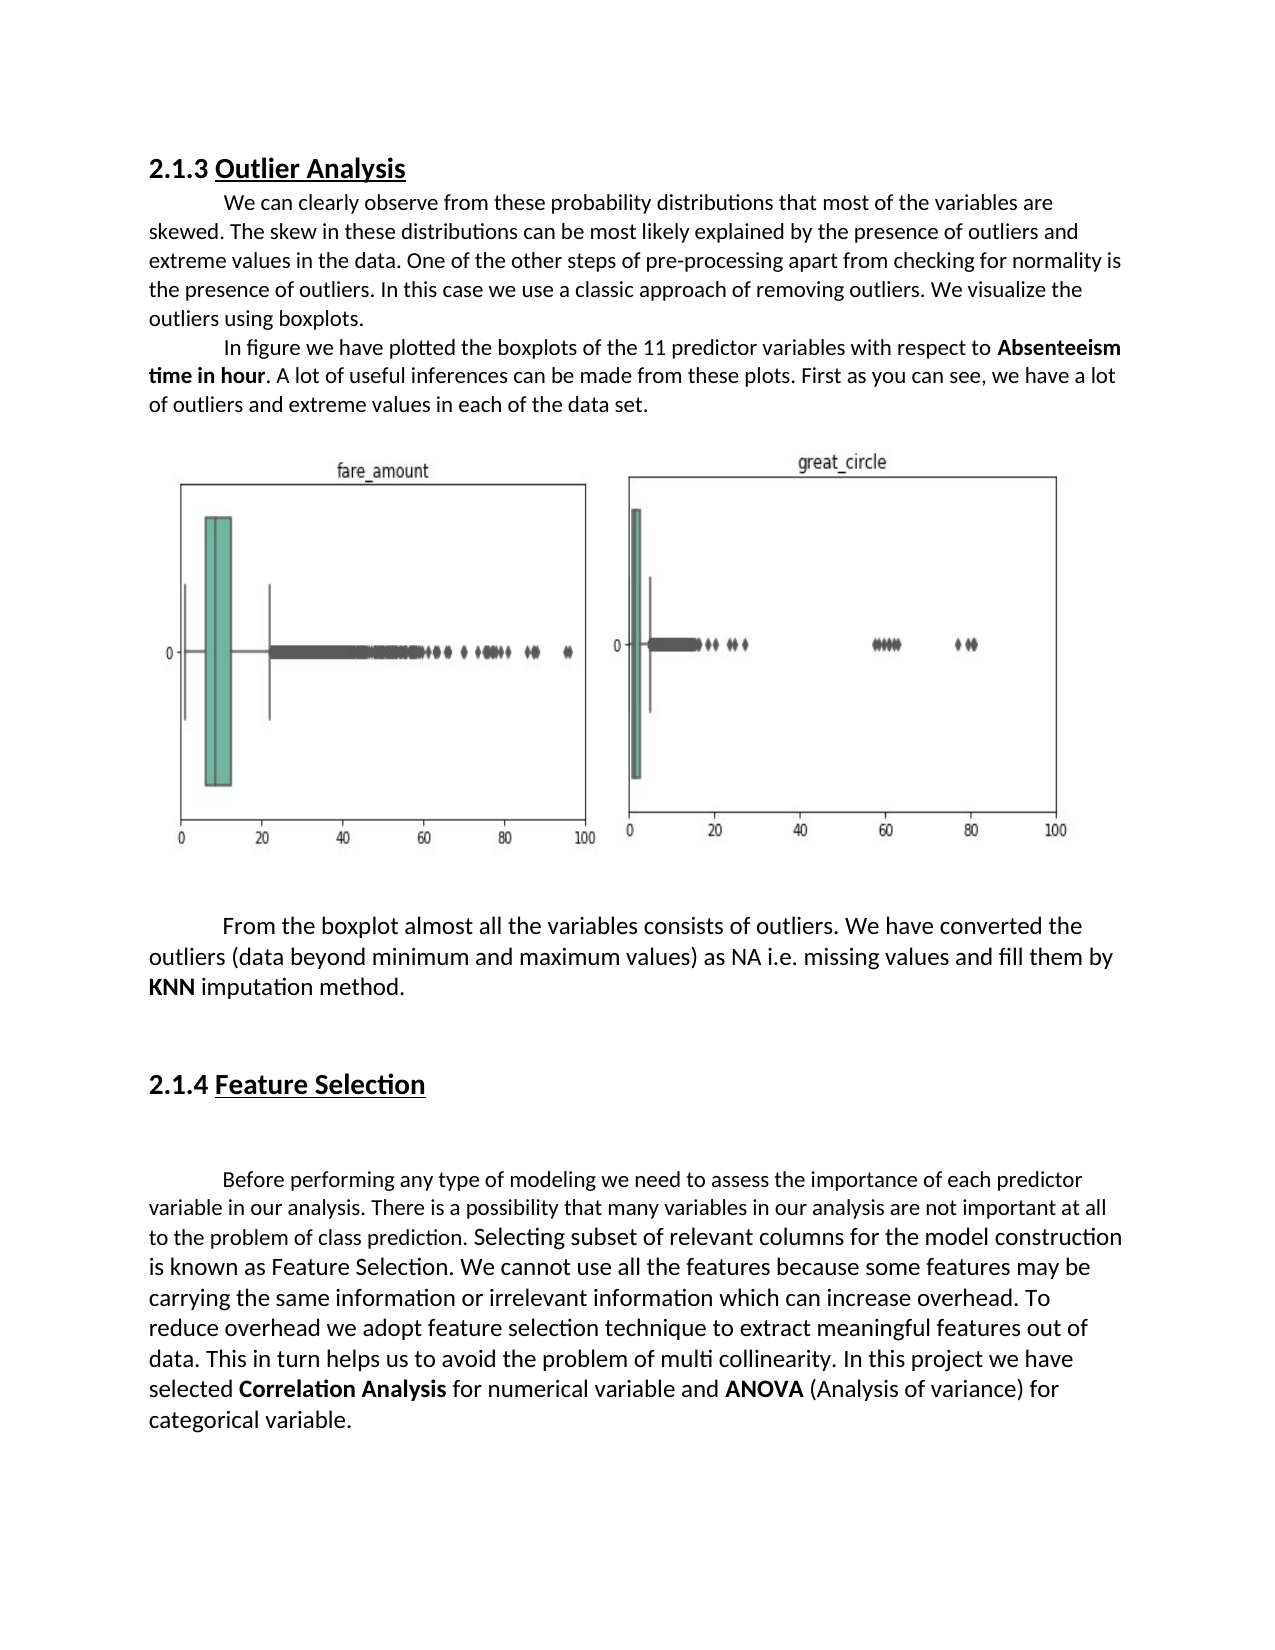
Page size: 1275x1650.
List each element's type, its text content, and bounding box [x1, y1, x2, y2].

picture [607, 449, 1075, 864]
subtitle 2.1.3 Outlier Analysis [148, 150, 1154, 186]
text We can clearly observe from these probability distributions that most of the variables are skewed. The skew in these distributions can be most likely explained by the presence of outliers and extreme values in the data. One of the other steps of pre-processing apart from checking for normality is the presence of outliers. In this case we use a classic approach of removing outliers. We visualize the outliers using boxplots. [148, 188, 1126, 332]
text In figure we have plotted the boxplots of the 11 predictor variables with respect to Absenteeism time in hour. A lot of useful inferences can be made from these plots. First as you can see, we have a lot of outliers and extreme values in each of the data set. [148, 333, 1126, 418]
text Before performing any type of modeling we need to assess the importance of each predictor variable in our analysis. There is a possibility that many variables in our analysis are not important at all to the problem of class prediction. Selecting subset of relevant columns for the model construction is known as Feature Selection. We cannot use all the features because some features may be carrying the same information or irrelevant information which can increase overhead. To reduce overhead we adopt feature selection technique to extract meaningful features out of data. This in turn helps us to avoid the problem of multi collinearity. In this project we have selected Correlation Analysis for numerical variable and ANOVA (Analysis of variance) for categorical variable. [148, 1165, 1125, 1435]
subtitle 2.1.4 Feature Selection [148, 1066, 1154, 1102]
picture [155, 461, 602, 864]
text From the boxplot almost all the variables consists of outliers. We have converted the outliers (data beyond minimum and maximum values) as NA i.e. missing values and fill them by KNN imputation method. [148, 910, 1125, 1002]
